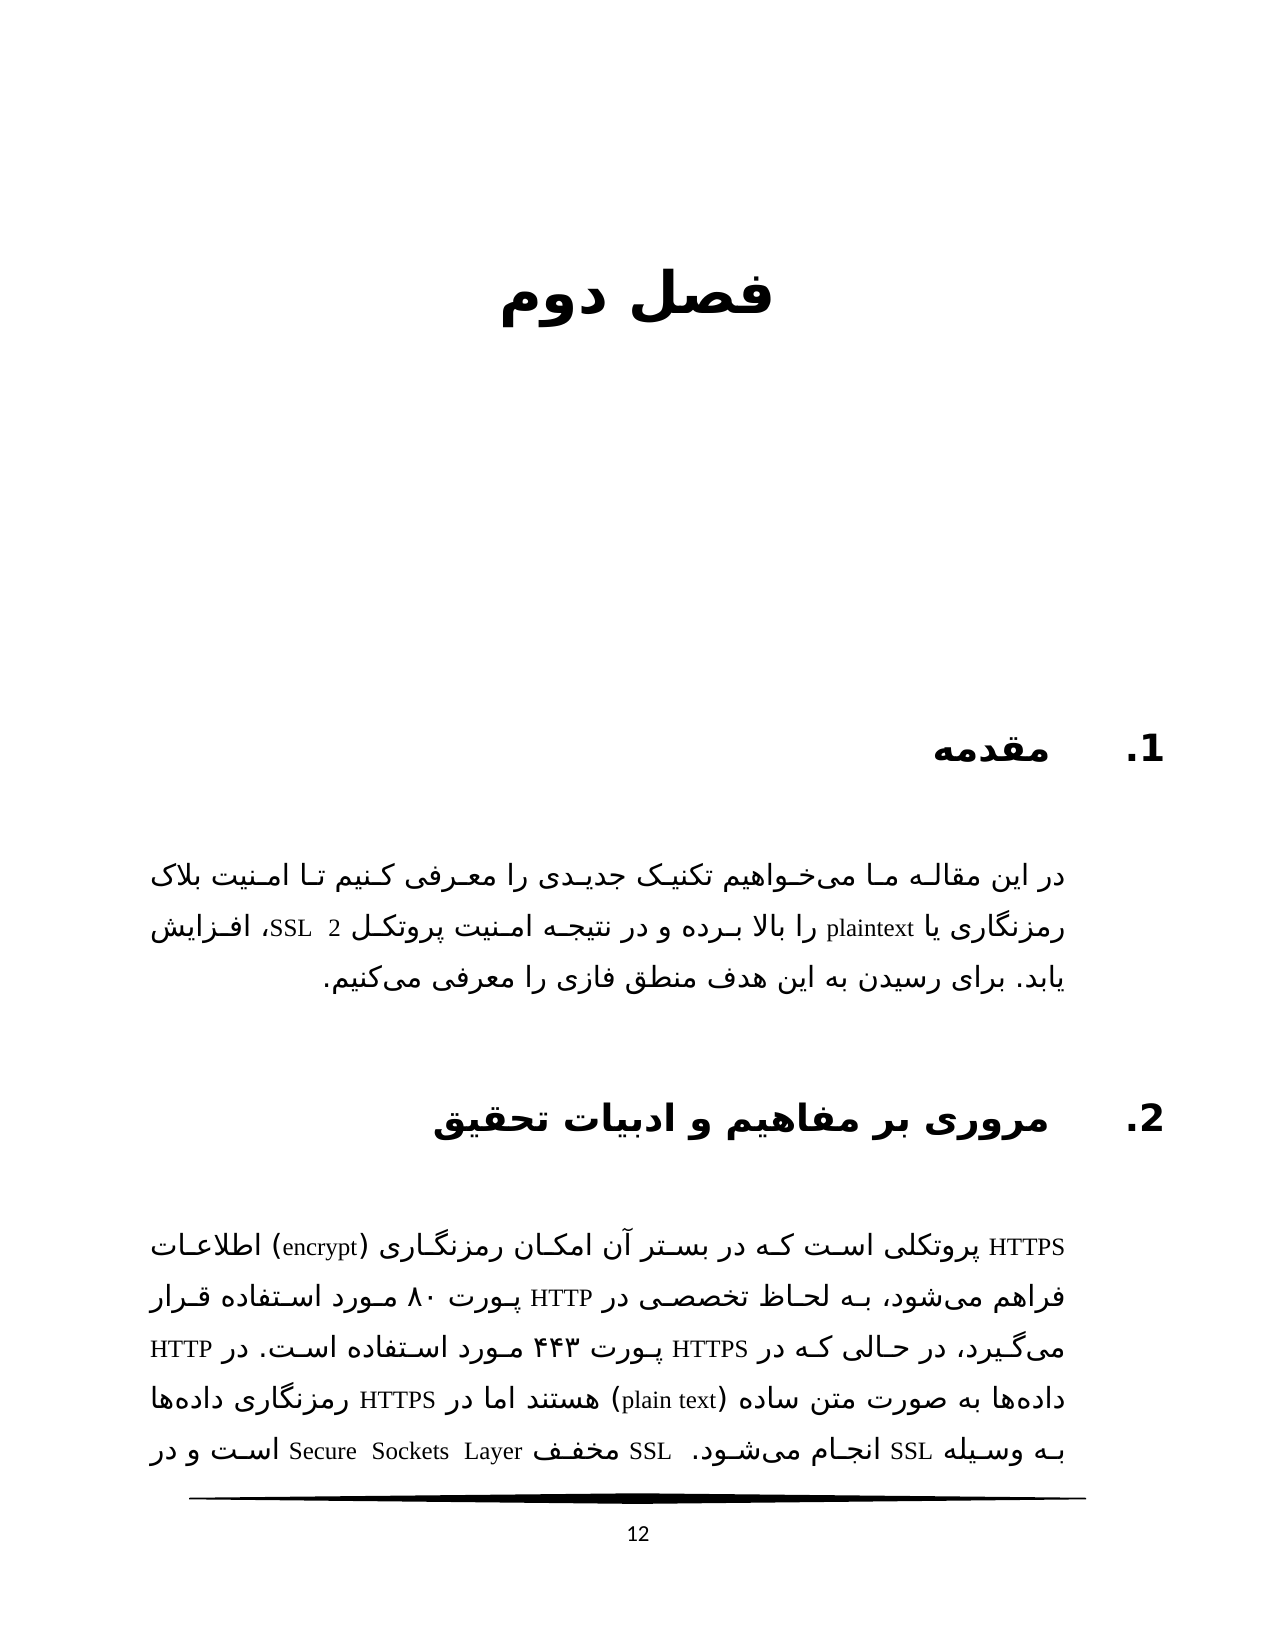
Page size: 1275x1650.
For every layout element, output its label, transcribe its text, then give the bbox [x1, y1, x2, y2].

list مروری بر مفاهیم و ادبیات تحقیق [150, 1096, 1124, 1140]
text فصل دوم [150, 260, 1125, 328]
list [150, 1228, 1066, 1466]
list در این مقاله ما می‌خواهیم تکنیک جدیدی را معرفی کنیم تا امنیت بلاک رمزنگاری یا plaintext را بالا برده و در نتیجه امنیت پروتکل SSL 2، افزایش یابد. برای رسیدن به این هدف منطق فازی را معرفی می‌کنیم. [150, 859, 1066, 994]
list مقدمه [150, 727, 1124, 770]
